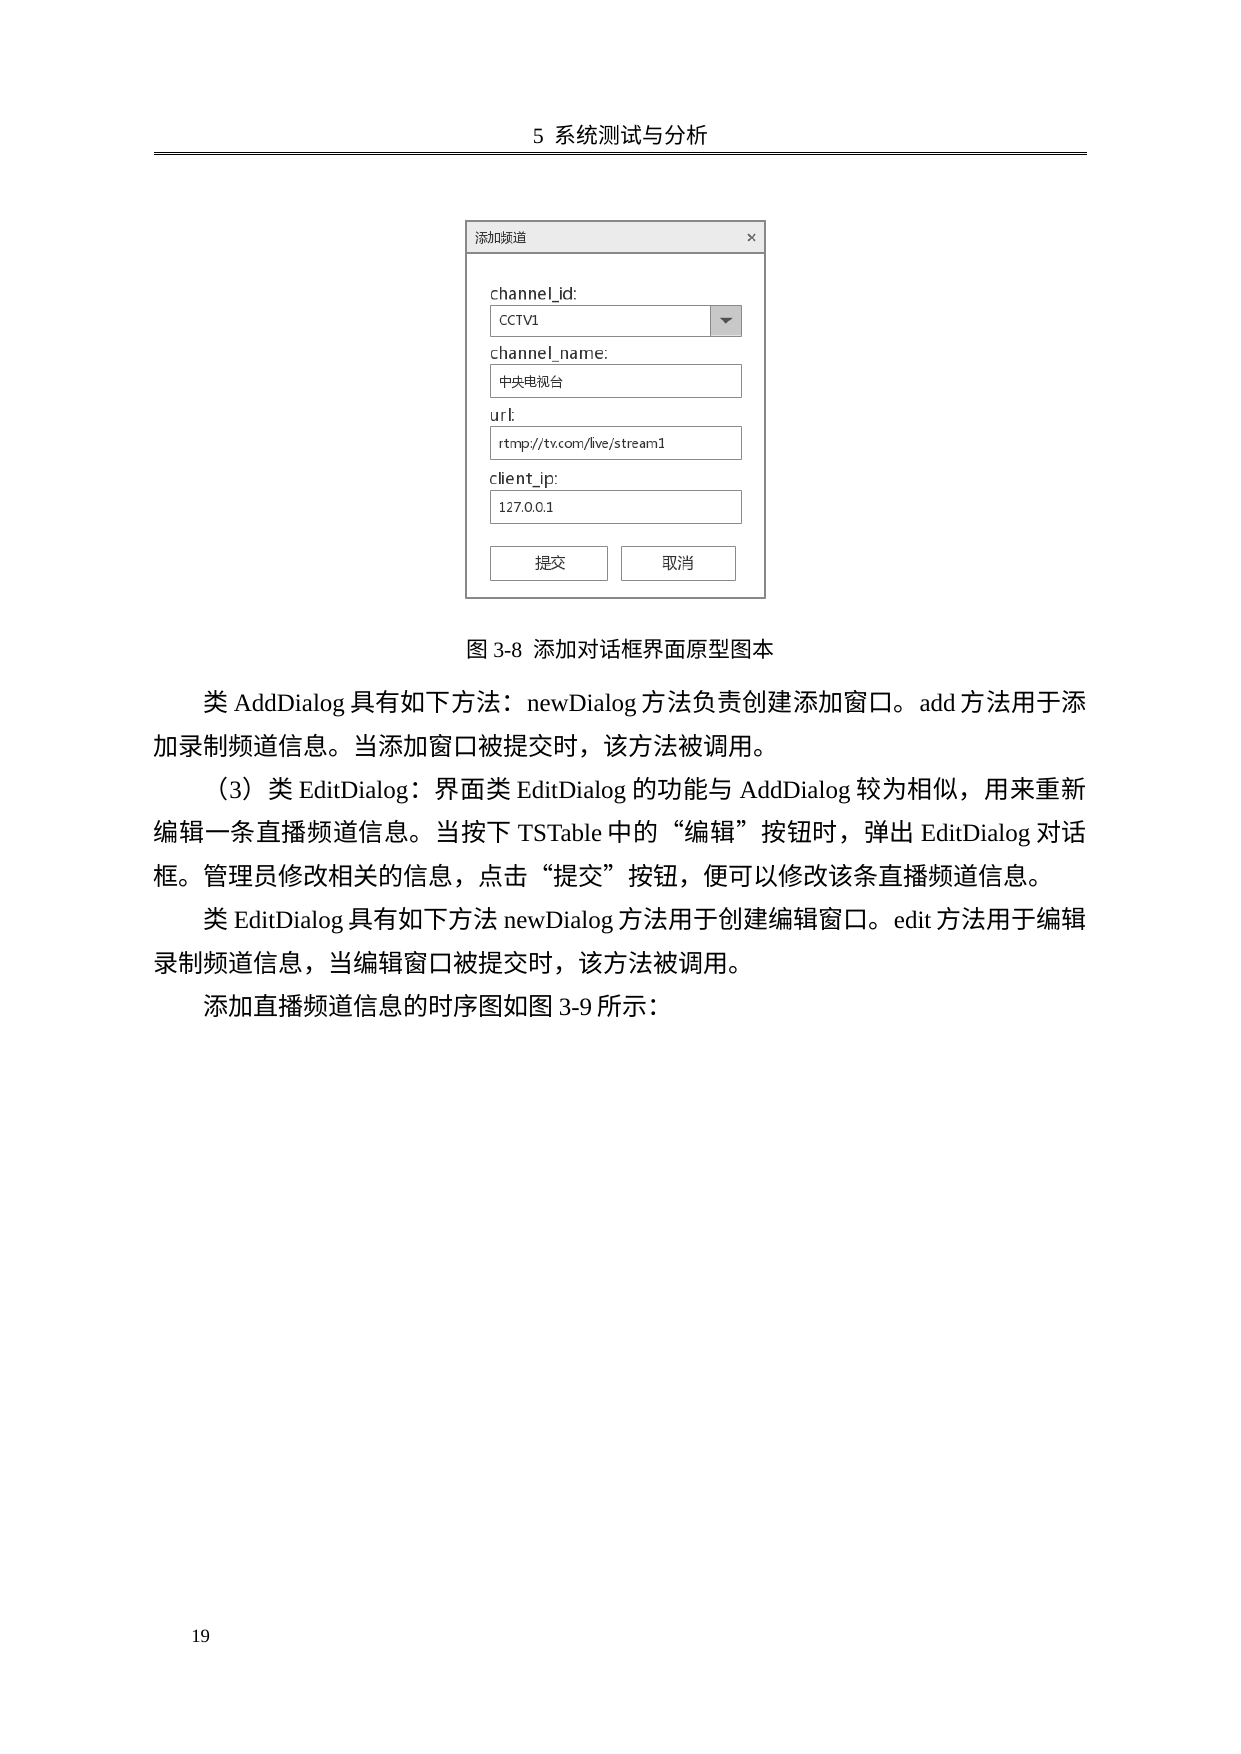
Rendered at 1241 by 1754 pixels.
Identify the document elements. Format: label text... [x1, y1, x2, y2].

text 类EditDialog具有如下方法newDialog方法用于创建编辑窗口。edit方法用于编辑录制频道信息，当编辑窗口被提交时，该方法被调用。 [153, 900, 1087, 979]
text 图 3-8 添加对话框界面原型图本 [153, 632, 1087, 664]
text 类AddDialog具有如下方法：newDialog方法负责创建添加窗口。add方法用于添加录制频道信息。当添加窗口被提交时，该方法被调用。 [153, 682, 1087, 762]
picture [391, 177, 794, 627]
text （3）类EditDialog：界面类EditDialog的功能与AddDialog较为相似，用来重新编辑一条直播频道信息。当按下TSTable中的“编辑”按钮时，弹出EditDialog对话框。管理员修改相关的信息，点击“提交”按钮，便可以修改该条直播频道信息。 [153, 769, 1087, 892]
text 添加直播频道信息的时序图如图3-9所示： [153, 987, 1087, 1023]
